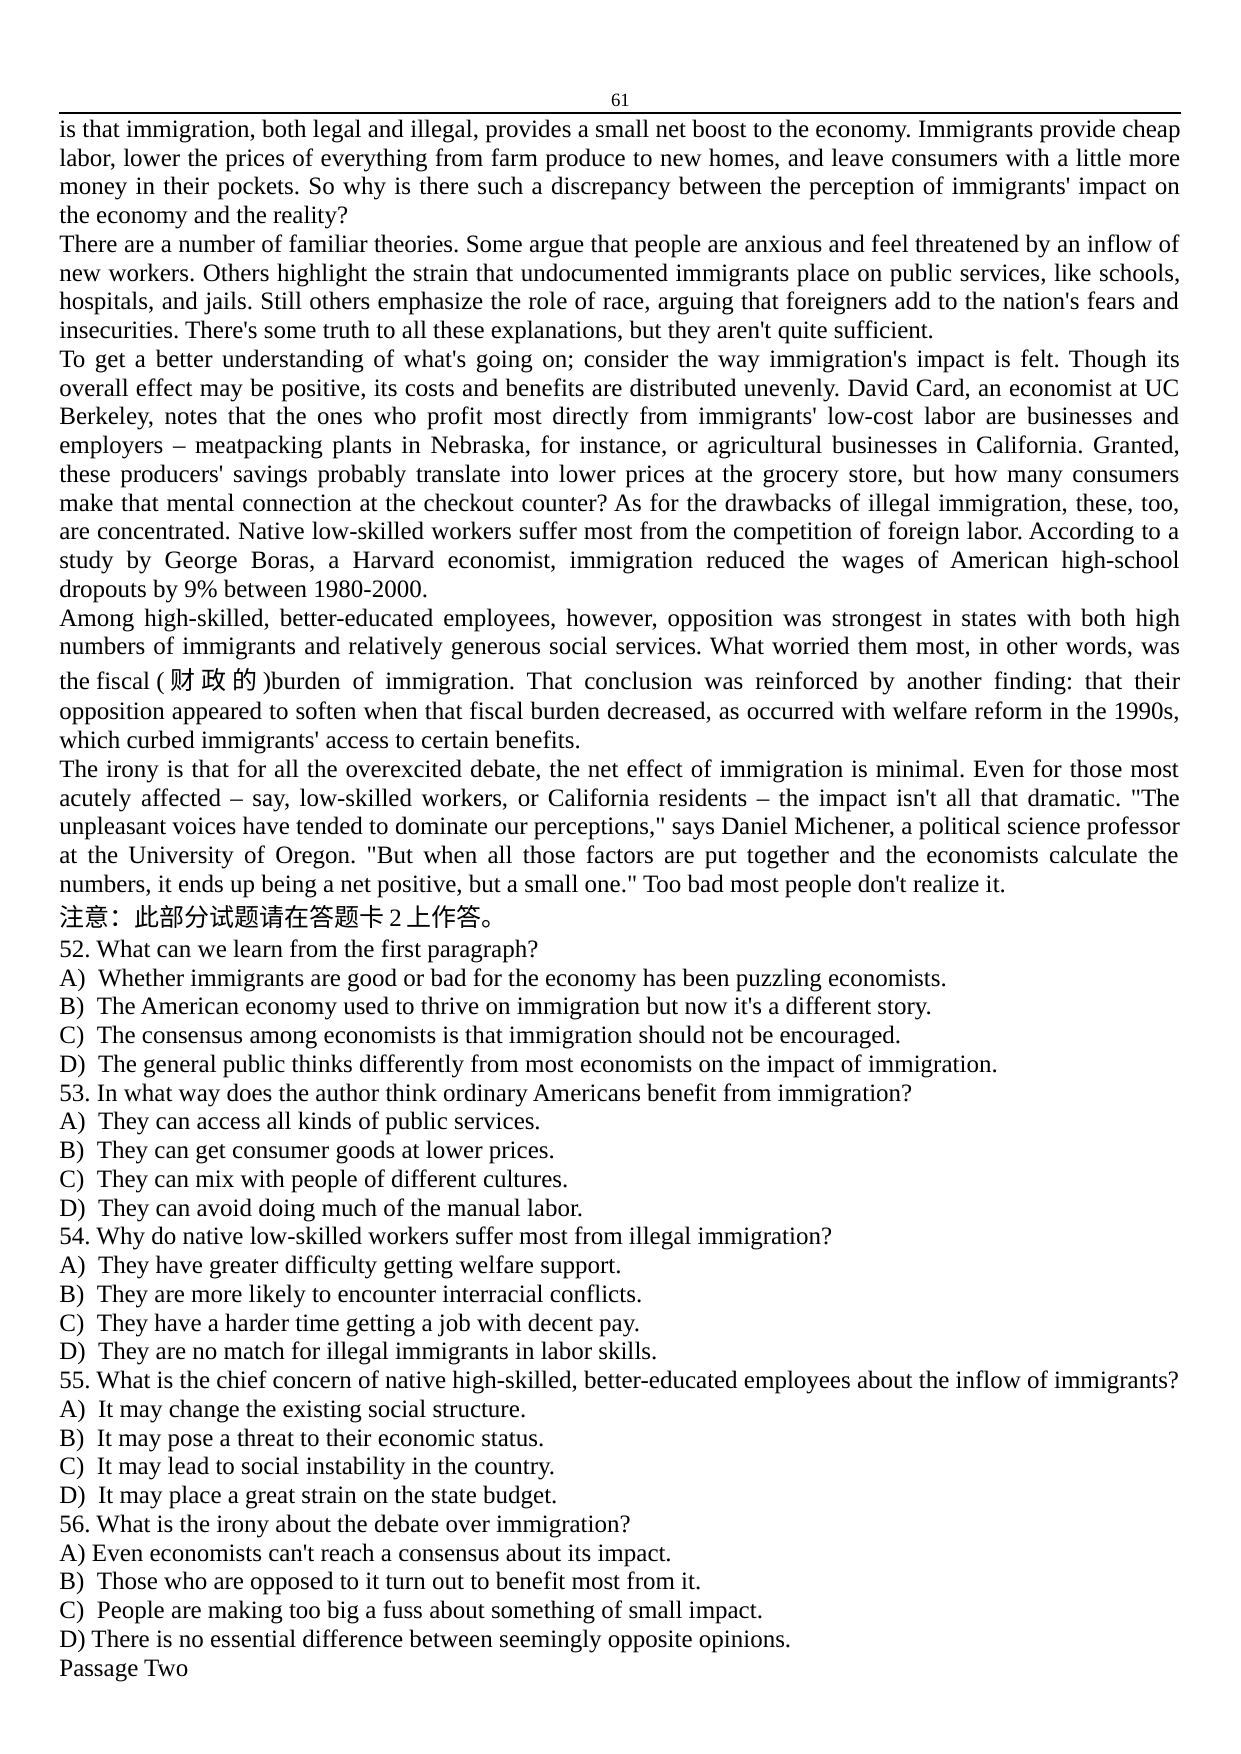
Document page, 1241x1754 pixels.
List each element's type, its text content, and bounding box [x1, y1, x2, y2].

text 54. Why do native low-skilled workers suffer most from illegal immigration? [59, 1221, 1181, 1250]
text C) People are making too big a fuss about something of small impact. [59, 1595, 1181, 1624]
text B) The American economy used to thrive on immigration but now it's a different story. [59, 991, 1181, 1020]
text Among high-skilled, better-educated employees, however, opposition was strongest in states with both high numbers of immigrants and relatively generous social services. What worried them most, in other words, was the fiscal (财政的)burden of immigration. That conclusion was reinforced by another finding: that their opposition appeared to soften when that fiscal burden decreased, as occurred with welfare reform in the 1990s, which curbed immigrants' access to certain benefits. [59, 603, 1181, 754]
text 52. What can we learn from the first paragraph? [59, 934, 1181, 963]
text B) They can get consumer goods at lower prices. [59, 1135, 1181, 1164]
text To get a better understanding of what's going on; consider the way immigration's impact is felt. Though its overall effect may be positive, its costs and benefits are distributed unevenly. David Card, an economist at UC Berkeley, notes that the ones who profit most directly from immigrants' low-cost labor are businesses and employers – meatpacking plants in Nebraska, for instance, or agricultural businesses in California. Granted, these producers' savings probably translate into lower prices at the grocery store, but how many consumers make that mental connection at the checkout counter? As for the drawbacks of illegal immigration, these, too, are concentrated. Native low-skilled workers suffer most from the competition of foreign labor. According to a study by George Boras, a Harvard economist, immigration reduced the wages of American high-school dropouts by 9% between 1980-2000. [59, 344, 1181, 603]
text D) The general public thinks differently from most economists on the impact of immigration. [59, 1049, 1181, 1078]
text C) The consensus among economists is that immigration should not be encouraged. [59, 1020, 1181, 1049]
text There are a number of familiar theories. Some argue that people are anxious and feel threatened by an inflow of new workers. Others highlight the strain that undocumented immigrants place on public services, like schools, hospitals, and jails. Still others emphasize the role of race, arguing that foreigners add to the nation's fears and insecurities. There's some truth to all these explanations, but they aren't quite sufficient. [59, 229, 1181, 344]
text A) They have greater difficulty getting welfare support. [59, 1250, 1181, 1279]
text A) They can access all kinds of public services. [59, 1106, 1181, 1135]
text D) There is no essential difference between seemingly opposite opinions. [59, 1624, 1181, 1653]
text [59, 114, 1181, 229]
text D) It may place a great strain on the state budget. [59, 1480, 1181, 1509]
text A) Whether immigrants are good or bad for the economy has been puzzling economists. [59, 963, 1181, 991]
text 55. What is the chief concern of native high-skilled, better-educated employees about the inflow of immigrants? [59, 1365, 1181, 1394]
text C) They have a harder time getting a job with decent pay. [59, 1308, 1181, 1336]
text The irony is that for all the overexcited debate, the net effect of immigration is minimal. Even for those most acutely affected – say, low-skilled workers, or California residents – the impact isn't all that dramatic. "The unpleasant voices have tended to dominate our perceptions," says Daniel Michener, a political science professor at the University of Oregon. "But when all those factors are put together and the economists calculate the numbers, it ends up being a net positive, but a small one." Too bad most people don't realize it. [59, 754, 1181, 898]
text Passage Two [59, 1653, 1181, 1681]
text C) They can mix with people of different cultures. [59, 1164, 1181, 1193]
text D) They can avoid doing much of the manual labor. [59, 1193, 1181, 1221]
text 53. In what way does the author think ordinary Americans benefit from immigration? [59, 1078, 1181, 1106]
text B) It may pose a threat to their economic status. [59, 1423, 1181, 1451]
text A) Even economists can't reach a consensus about its impact. [59, 1538, 1181, 1566]
text 56. What is the irony about the debate over immigration? [59, 1509, 1181, 1538]
text B) Those who are opposed to it turn out to benefit most from it. [59, 1566, 1181, 1595]
text A) It may change the existing social structure. [59, 1394, 1181, 1423]
text D) They are no match for illegal immigrants in labor skills. [59, 1336, 1181, 1365]
text 注意：此部分试题请在答题卡2上作答。 [59, 898, 1181, 934]
text C) It may lead to social instability in the country. [59, 1451, 1181, 1480]
text B) They are more likely to encounter interracial conflicts. [59, 1279, 1181, 1308]
